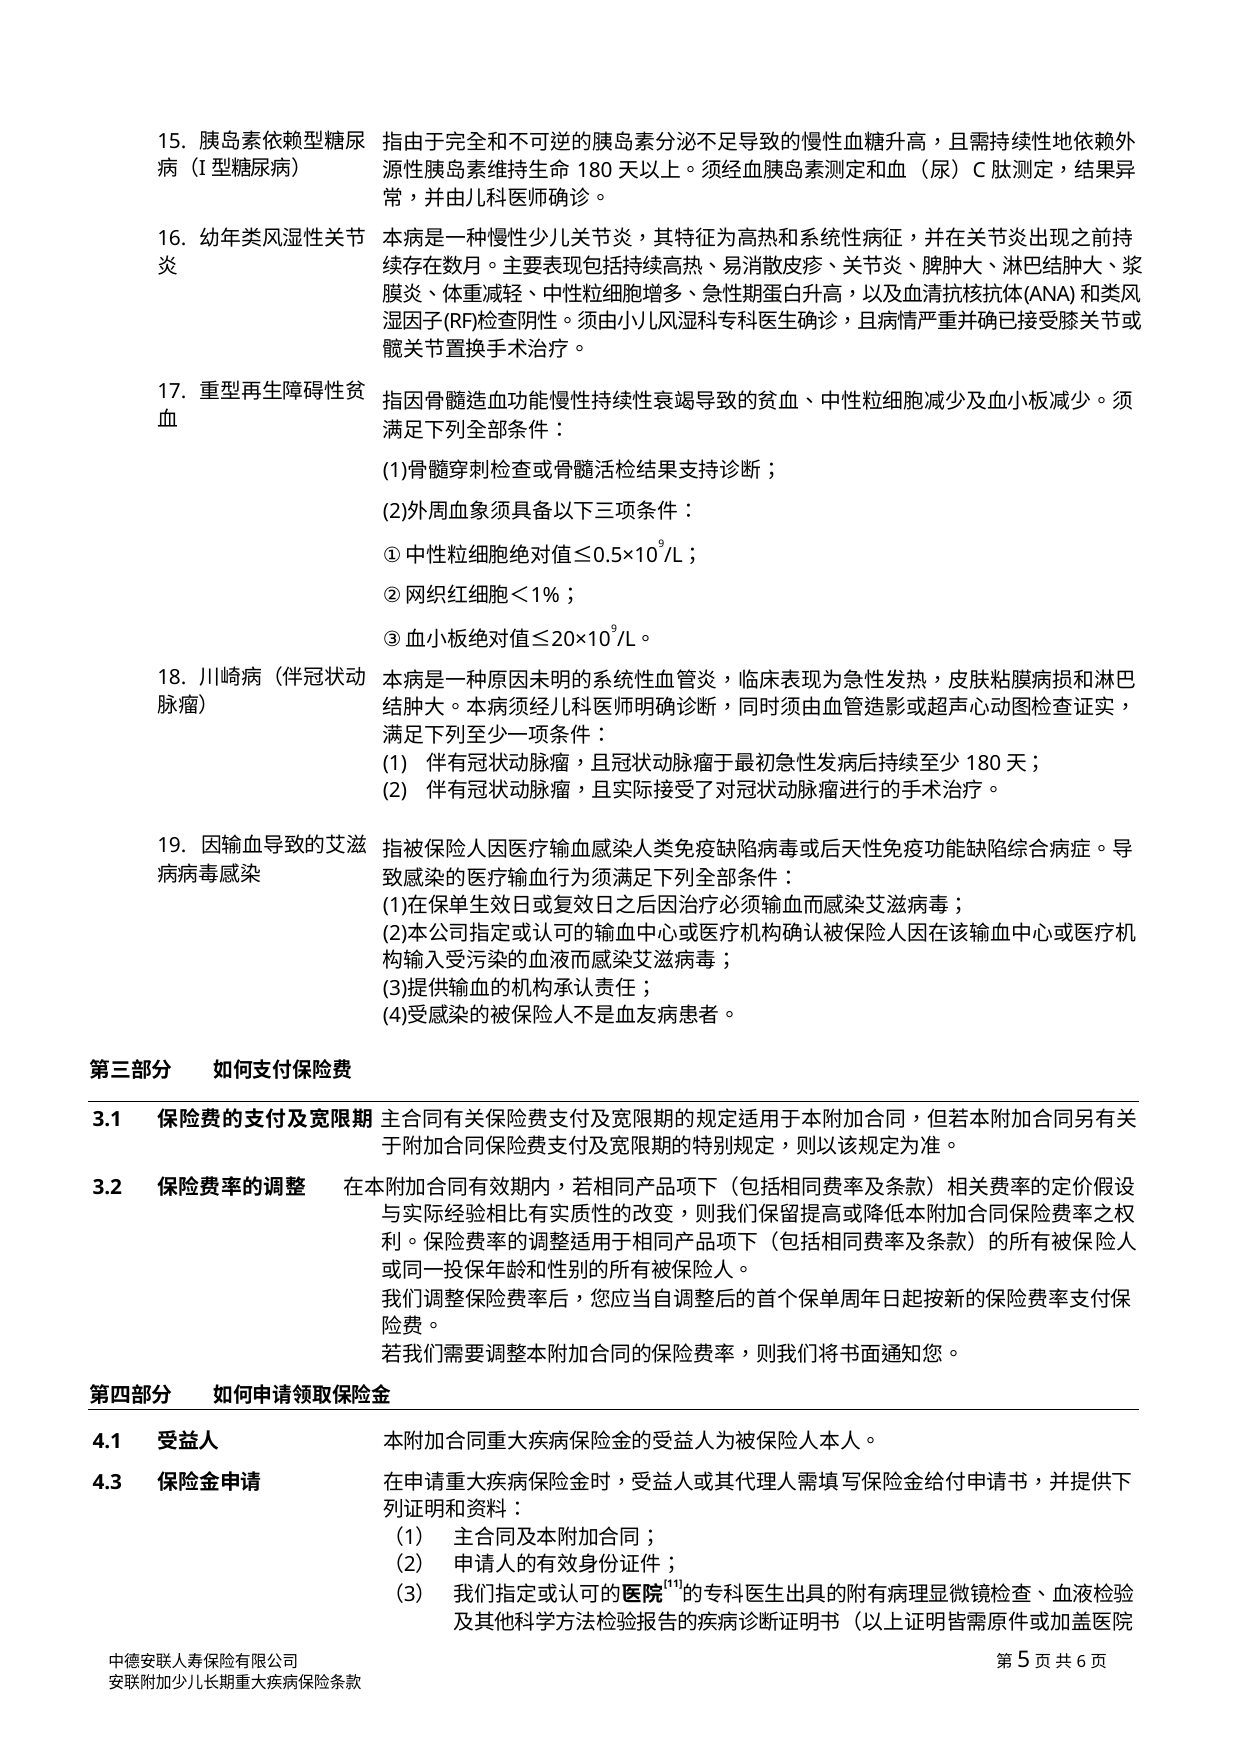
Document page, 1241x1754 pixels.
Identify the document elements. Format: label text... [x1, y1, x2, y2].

text 我们调整保险费率后，您应当自调整后的首个保单周年日起按新的保险费率支付保险费。 [381, 1284, 1137, 1339]
text (2)本公司指定或认可的输血中心或医疗机构确认被保险人因在该输血中心或医疗机构输入受污染的血液而感染艾滋病毒； [383, 918, 1137, 974]
list 重型再生障碍性贫血 [157, 377, 368, 432]
text (2)外周血象须具备以下三项条件： [383, 496, 1159, 524]
text 指因骨髓造血功能慢性持续性衰竭导致的贫血、中性粒细胞减少及血小板减少。须满足下列全部条件： [383, 386, 1137, 443]
list 伴有冠状动脉瘤，且冠状动脉瘤于最初急性发病后持续至少 180 天； [383, 749, 1159, 776]
list 因输血导致的艾滋病病毒感染 [157, 830, 368, 887]
list 保险金申请 在申请重大疾病保险金时，受益人或其代理人需填写保险金给付申请书，并提供下 列证明和资料： [92, 1467, 1133, 1523]
text 指被保险人因医疗输血感染人类免疫缺陷病毒或后天性免疫功能缺陷综合病症。导致感染的医疗输血行为须满足下列全部条件： [383, 834, 1137, 891]
text 4.1 受益人 本附加合同重大疾病保险金的受益人为被保险人本人。 [92, 1426, 1159, 1454]
text (1)骨髓穿刺检查或骨髓活检结果支持诊断； [383, 456, 1159, 484]
list 申请人的有效身份证件； [383, 1549, 1159, 1577]
text (1)在保单生效日或复效日之后因治疗必须输血而感染艾滋病毒； [383, 891, 1159, 918]
subtitle 第三部分 如何支付保险费 [89, 1056, 1159, 1084]
list 伴有冠状动脉瘤，且实际接受了对冠状动脉瘤进行的手术治疗。 [383, 776, 1159, 803]
list 保险费的支付及宽限期 主合同有关保险费支付及宽限期的规定适用于本附加合同，但若本附加合同另有关于附加合同保险费支付及宽限期的特别规定，则以该规定为准。 [92, 1104, 1137, 1160]
text 本病是一种原因未明的系统性血管炎，临床表现为急性发热，皮肤粘膜病损和淋巴结肿大。本病须经儿科医师明确诊断，同时须由血管造影或超声心动图检查证实， 满足下列至少一项条件： [383, 665, 1137, 749]
list 主合同及本附加合同； [383, 1523, 1159, 1549]
text ③血小板绝对值≤20×109/L。 [383, 621, 1159, 652]
text ②网织红细胞＜1%； [383, 580, 1159, 609]
text (3)提供输血的机构承认责任； [383, 974, 1159, 1001]
text ①中性粒细胞绝对值≤0.5×109/L； [383, 537, 1159, 568]
text (4)受感染的被保险人不是血友病患者。 [383, 1001, 1159, 1028]
text 本病是一种慢性少儿关节炎，其特征为高热和系统性病征，并在关节炎出现之前持续存在数月。主要表现包括持续高热、易消散皮疹、关节炎、脾肿大、淋巴结肿大、浆膜炎、体重减轻、中性粒细胞增多、急性期蛋白升高，以及血清抗核抗体(ANA) 和类风湿因子(RF)检查阴性。须由小儿风湿科专科医生确诊，且病情严重并确已接受膝关节或髋关节置换手术治疗。 [383, 223, 1147, 363]
list 胰岛素依赖型糖尿病（I 型糖尿病） [157, 126, 368, 182]
list 幼年类风湿性关节炎 [157, 223, 368, 279]
list 保险费率的调整 在本附加合同有效期内，若相同产品项下（包括相同费率及条款）相关费率的定价假设与实际经验相比有实质性的改变，则我们保留提高或降低本附加合同保险费率之权利。保险费率的调整适用于相同产品项下（包括相同费率及条款）的所有被保险人或同一投保年龄和性别的所有被保险人。 [92, 1172, 1137, 1284]
text 若我们需要调整本附加合同的保险费率，则我们将书面通知您。第四部分 如何申请领取保险金 [89, 1339, 965, 1409]
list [383, 1577, 1134, 1635]
list 川崎病（伴冠状动脉瘤） [157, 662, 368, 718]
text 指由于完全和不可逆的胰岛素分泌不足导致的慢性血糖升高，且需持续性地依赖外源性胰岛素维持生命 180 天以上。须经血胰岛素测定和血（尿）C 肽测定，结果异常，并由儿科医师确诊。 [383, 127, 1137, 211]
